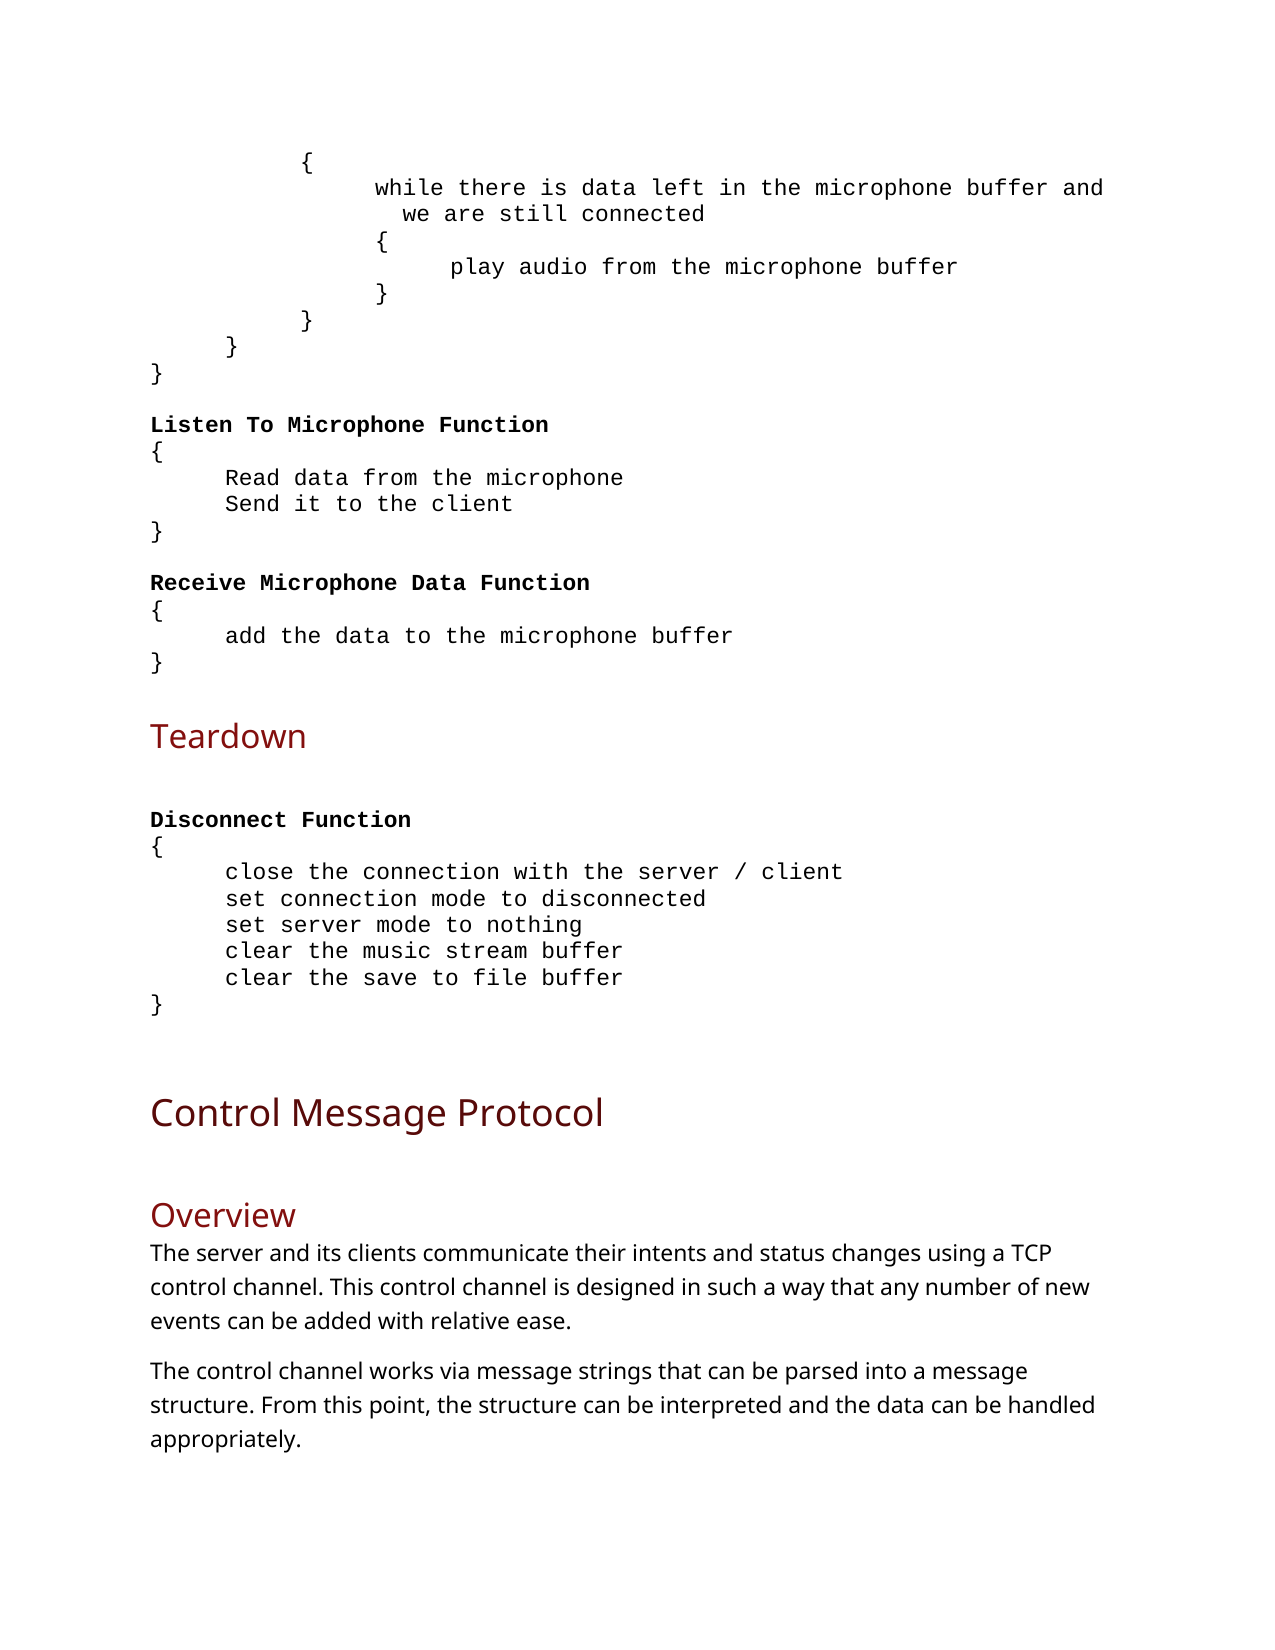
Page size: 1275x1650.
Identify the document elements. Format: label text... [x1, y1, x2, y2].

text Disconnect Function [150, 808, 1125, 834]
text { [150, 150, 1125, 176]
subtitle Control Message Protocol [150, 1086, 1125, 1137]
subtitle Teardown [150, 712, 1125, 758]
text we are still connected [375, 203, 1125, 229]
text add the data to the microphone buffer [150, 624, 1125, 650]
text clear the music stream buffer [150, 940, 1125, 966]
text Listen To Microphone Function [150, 413, 1125, 439]
text set connection mode to disconnected [150, 887, 1125, 913]
text { [150, 598, 1125, 624]
text play audio from the microphone buffer [150, 255, 1125, 281]
text while there is data left in the microphone buffer and [150, 176, 1125, 202]
text The control channel works via message strings that can be parsed into a message structure. From this point, the structure can be interpreted and the data can be handled appropriately. [150, 1355, 1125, 1454]
text Read data from the microphone [150, 466, 1125, 492]
text { [150, 229, 1125, 255]
text } [150, 651, 1125, 677]
text { [150, 834, 1125, 860]
subtitle Overview [150, 1192, 1125, 1237]
text clear the save to file buffer [150, 966, 1125, 992]
text Receive Microphone Data Function [150, 572, 1125, 598]
text set server mode to nothing [150, 913, 1125, 939]
text The server and its clients communicate their intents and status changes using a TCP control channel. This control channel is designed in such a way that any number of new events can be added with relative ease. [150, 1237, 1125, 1336]
text } [150, 334, 1125, 360]
text } [150, 992, 1125, 1018]
text } [150, 519, 1125, 545]
text Send it to the client [150, 493, 1125, 518]
text } [150, 282, 1125, 308]
text } [150, 361, 1125, 387]
text { [150, 440, 1125, 466]
text } [150, 308, 1125, 334]
text close the connection with the server / client [150, 861, 1125, 887]
